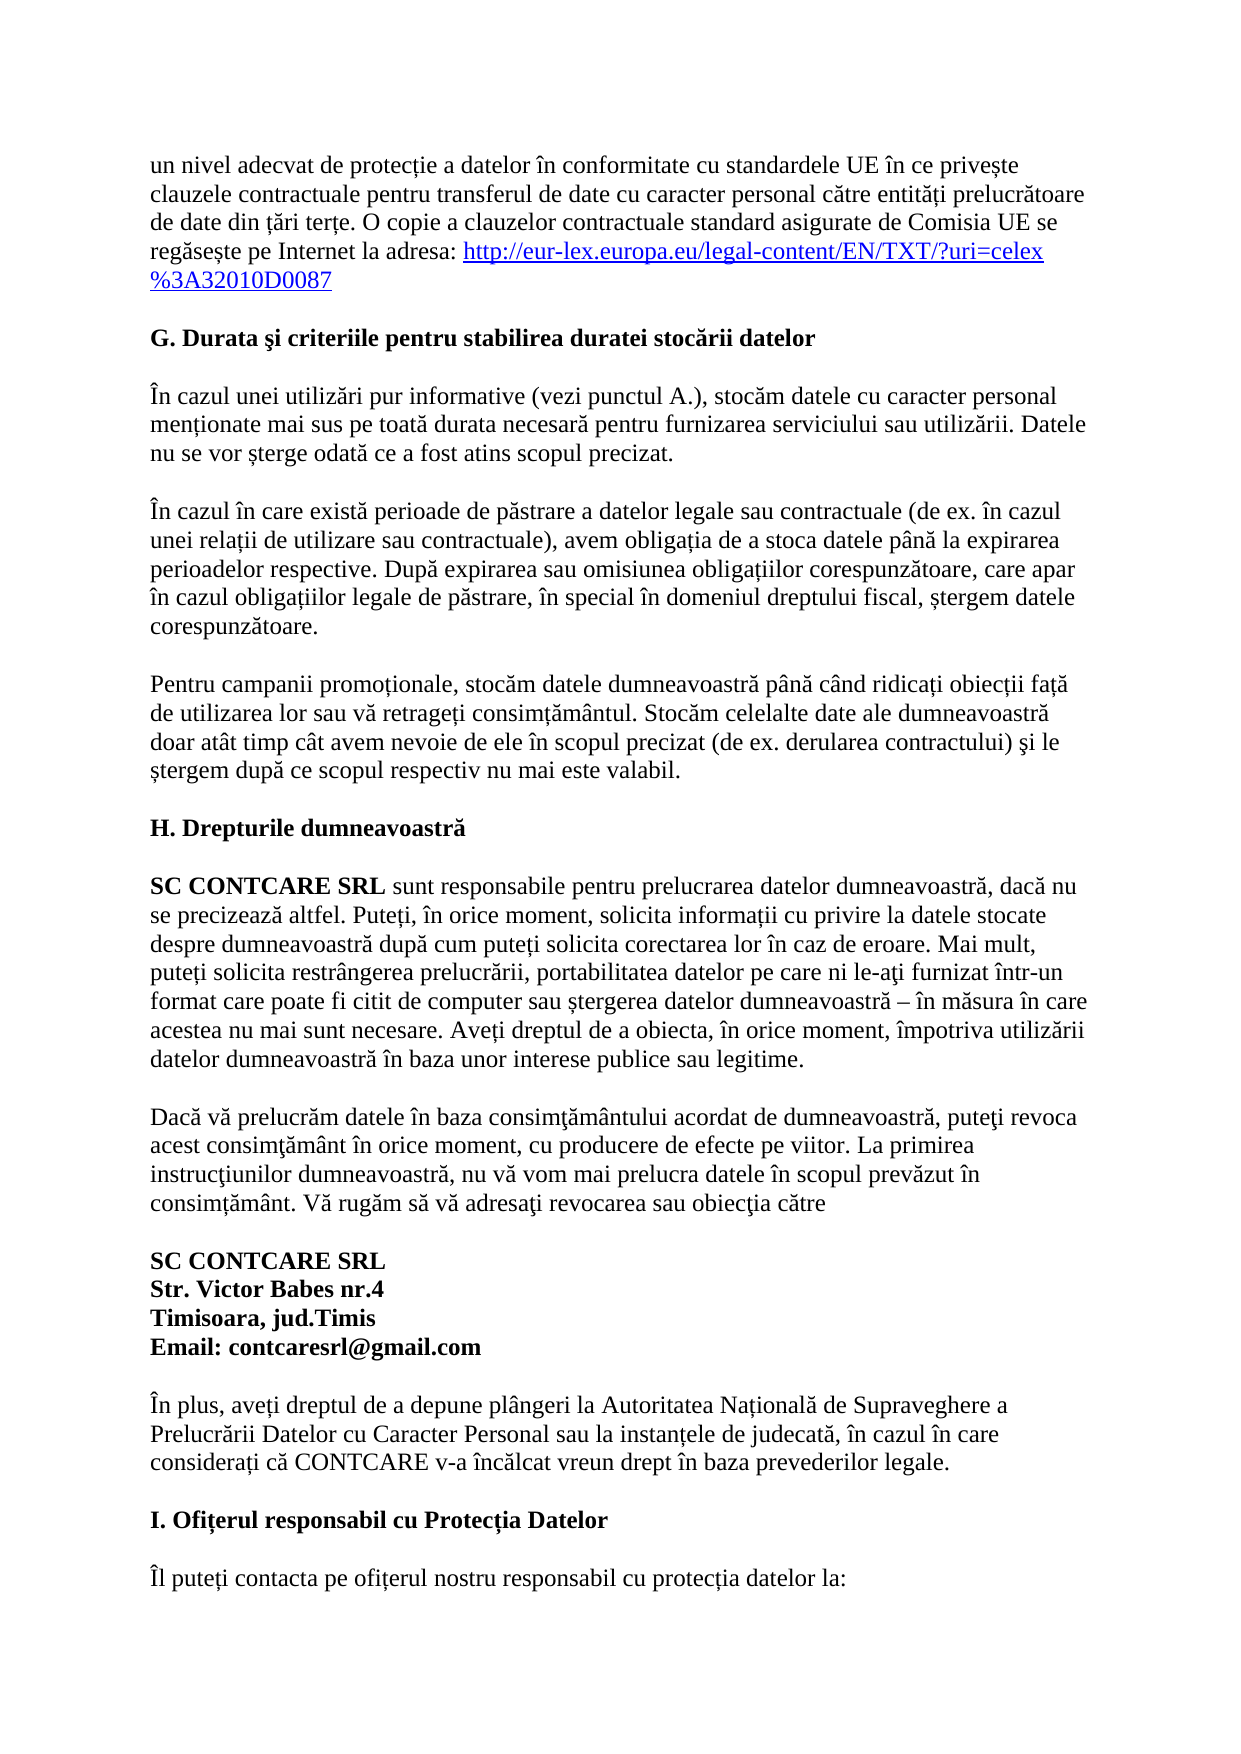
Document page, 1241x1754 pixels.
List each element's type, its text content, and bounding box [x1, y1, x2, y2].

text SC CONTCARE SRL Str. Victor Babes nr.4 Timisoara, jud.Timis Email: contcaresrl@gmail.com [150, 1246, 1090, 1361]
text În cazul unei utilizări pur informative (vezi punctul A.), stocăm datele cu caracter personal menționate mai sus pe toată durata necesară pentru furnizarea serviciului sau utilizării. Datele nu se vor șterge odată ce a fost atins scopul precizat. [150, 381, 1090, 467]
text I. Ofițerul responsabil cu Protecția Datelor [150, 1505, 1090, 1534]
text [150, 150, 1090, 294]
text Dacă vă prelucrăm datele în baza consimţământului acordat de dumneavoastră, puteţi revoca acest consimţământ în orice moment, cu producere de efecte pe viitor. La primirea instrucţiunilor dumneavoastră, nu vă vom mai prelucra datele în scopul prevăzut în consimțământ. Vă rugăm să vă adresaţi revocarea sau obiecţia către [150, 1102, 1090, 1217]
text G. Durata şi criteriile pentru stabilirea duratei stocării datelor [150, 323, 1090, 352]
text În plus, aveți dreptul de a depune plângeri la Autoritatea Națională de Supraveghere a Prelucrării Datelor cu Caracter Personal sau la instanțele de judecată, în cazul în care considerați că CONTCARE v-a încălcat vreun drept în baza prevederilor legale. [150, 1390, 1090, 1476]
text H. Drepturile dumneavoastră [150, 813, 1090, 842]
text În cazul în care există perioade de păstrare a datelor legale sau contractuale (de ex. în cazul unei relații de utilizare sau contractuale), avem obligația de a stoca datele până la expirarea perioadelor respective. După expirarea sau omisiunea obligațiilor corespunzătoare, care apar în cazul obligațiilor legale de păstrare, în special în domeniul dreptului fiscal, ștergem datele corespunzătoare. [150, 496, 1090, 640]
text Îl puteți contacta pe ofițerul nostru responsabil cu protecția datelor la: [150, 1563, 1090, 1592]
text Pentru campanii promoționale, stocăm datele dumneavoastră până când ridicați obiecții față de utilizarea lor sau vă retrageți consimțământul. Stocăm celelalte date ale dumneavoastră doar atât timp cât avem nevoie de ele în scopul precizat (de ex. derularea contractului) şi le ștergem după ce scopul respectiv nu mai este valabil. [150, 669, 1090, 784]
text SC CONTCARE SRL sunt responsabile pentru prelucrarea datelor dumneavoastră, dacă nu se precizează altfel. Puteți, în orice moment, solicita informații cu privire la datele stocate despre dumneavoastră după cum puteți solicita corectarea lor în caz de eroare. Mai mult, puteți solicita restrângerea prelucrării, portabilitatea datelor pe care ni le-aţi furnizat într-un format care poate fi citit de computer sau ștergerea datelor dumneavoastră – în măsura în care acestea nu mai sunt necesare. Aveți dreptul de a obiecta, în orice moment, împotriva utilizării datelor dumneavoastră în baza unor interese publice sau legitime. [150, 871, 1090, 1072]
